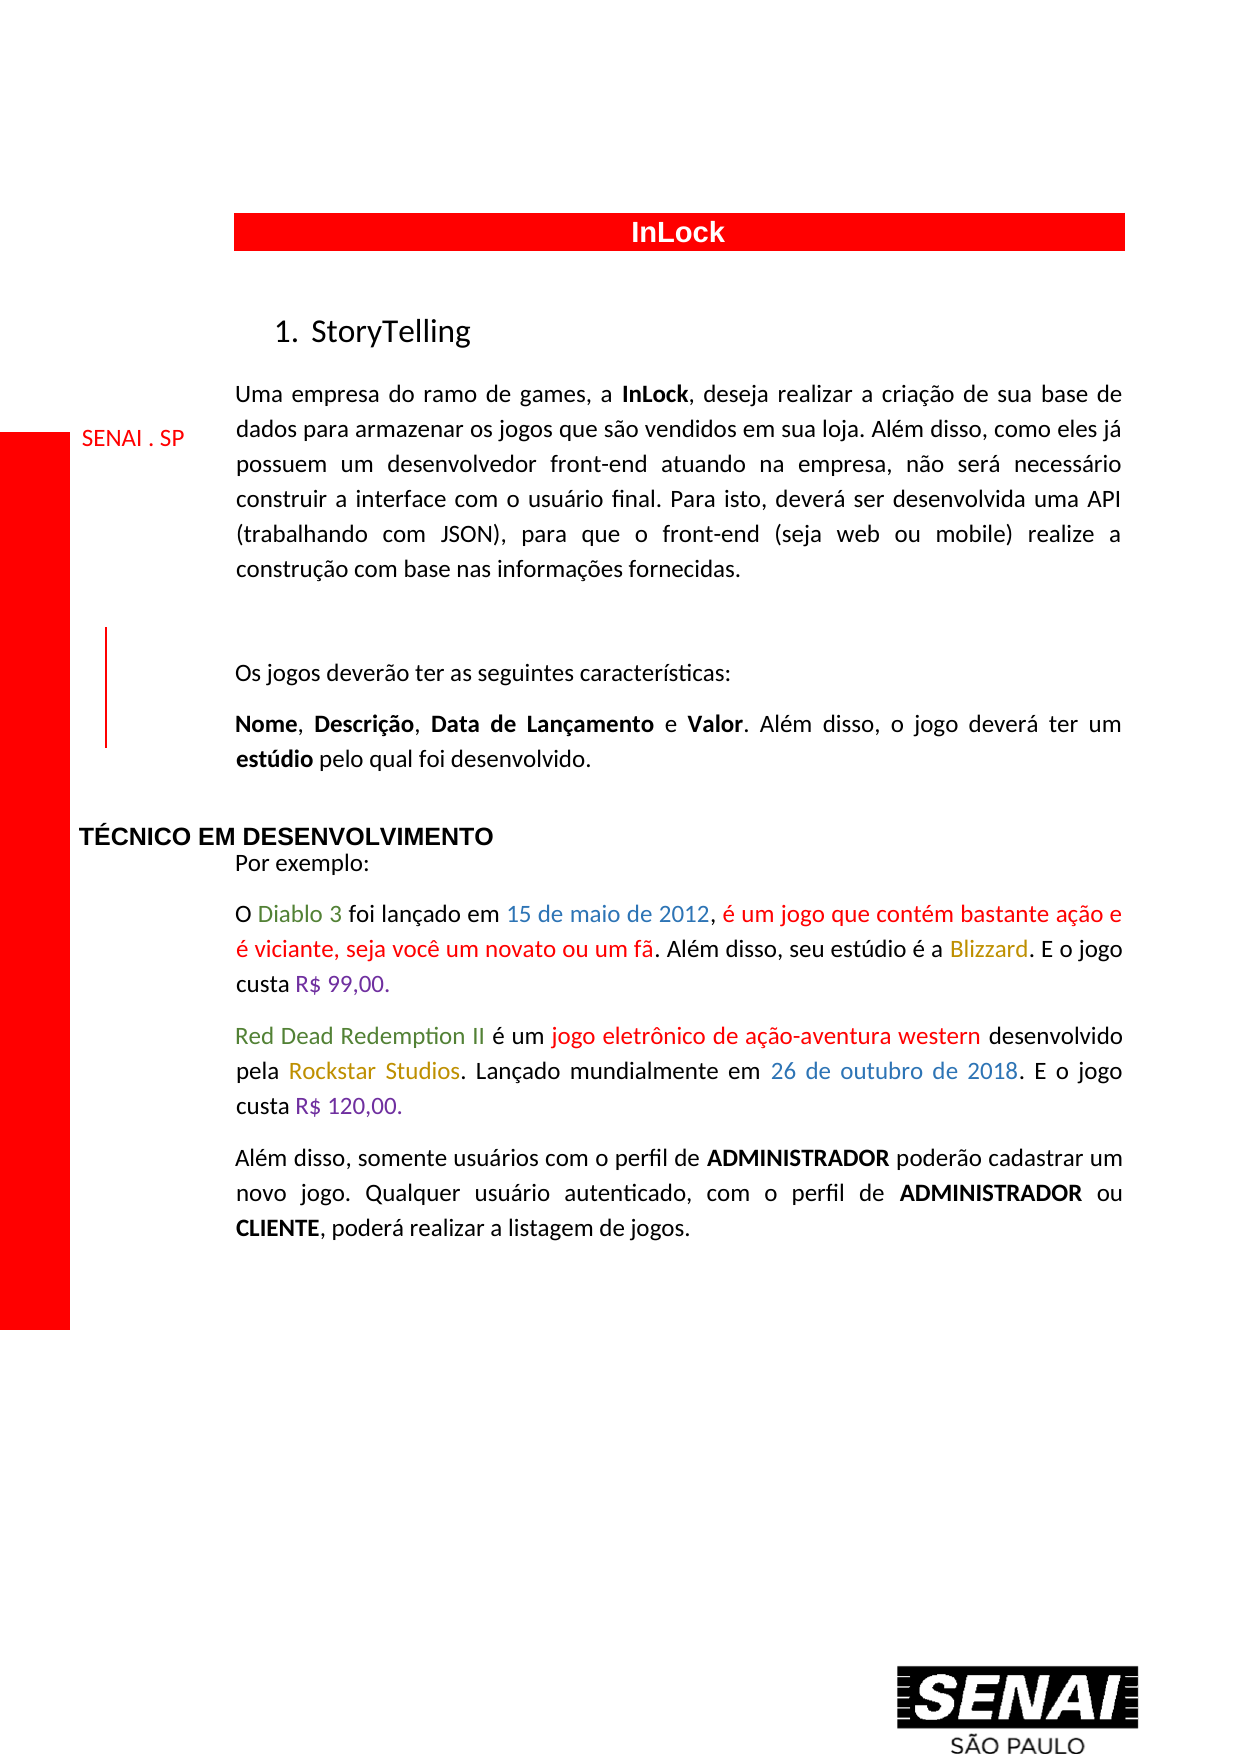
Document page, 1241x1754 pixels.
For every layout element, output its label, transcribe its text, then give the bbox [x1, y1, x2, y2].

text Por exemplo: [235, 847, 1123, 877]
subtitle StoryTelling [274, 309, 1123, 350]
text Nome, Descrição, Data de Lançamento e Valor. Além disso, o jogo deverá ter um estúdio pelo qual foi desenvolvido. [235, 708, 1123, 774]
picture [897, 1659, 1143, 1754]
text O Diablo 3 foi lançado em 15 de maio de 2012, é um jogo que contém bastante ação e é viciante, seja você um novato ou um fã. Além disso, seu estúdio é a Blizzard. E o jogo custa R$ 99,00. [235, 898, 1123, 999]
text InLock [236, 215, 1123, 248]
text Uma empresa do ramo de games, a InLock, deseja realizar a criação de sua base de dados para armazenar os jogos que são vendidos em sua loja. Além disso, como eles já possuem um desenvolvedor front-end atuando na empresa, não será necessário construir a interface com o usuário final. Para isto, deverá ser desenvolvida uma API (trabalhando com JSON), para que o front-end (seja web ou mobile) realize a construção com base nas informações fornecidas. [235, 378, 1123, 584]
text Red Dead Redemption II é um jogo eletrônico de ação-aventura western desenvolvido pela Rockstar Studios. Lançado mundialmente em 26 de outubro de 2018. E o jogo custa R$ 120,00. [235, 1020, 1123, 1121]
text Os jogos deverão ter as seguintes características: [235, 657, 1123, 687]
text Além disso, somente usuários com o perfil de ADMINISTRADOR poderão cadastrar um novo jogo. Qualquer usuário autenticado, com o perfil de ADMINISTRADOR ou CLIENTE, poderá realizar a listagem de jogos. [235, 1142, 1123, 1242]
